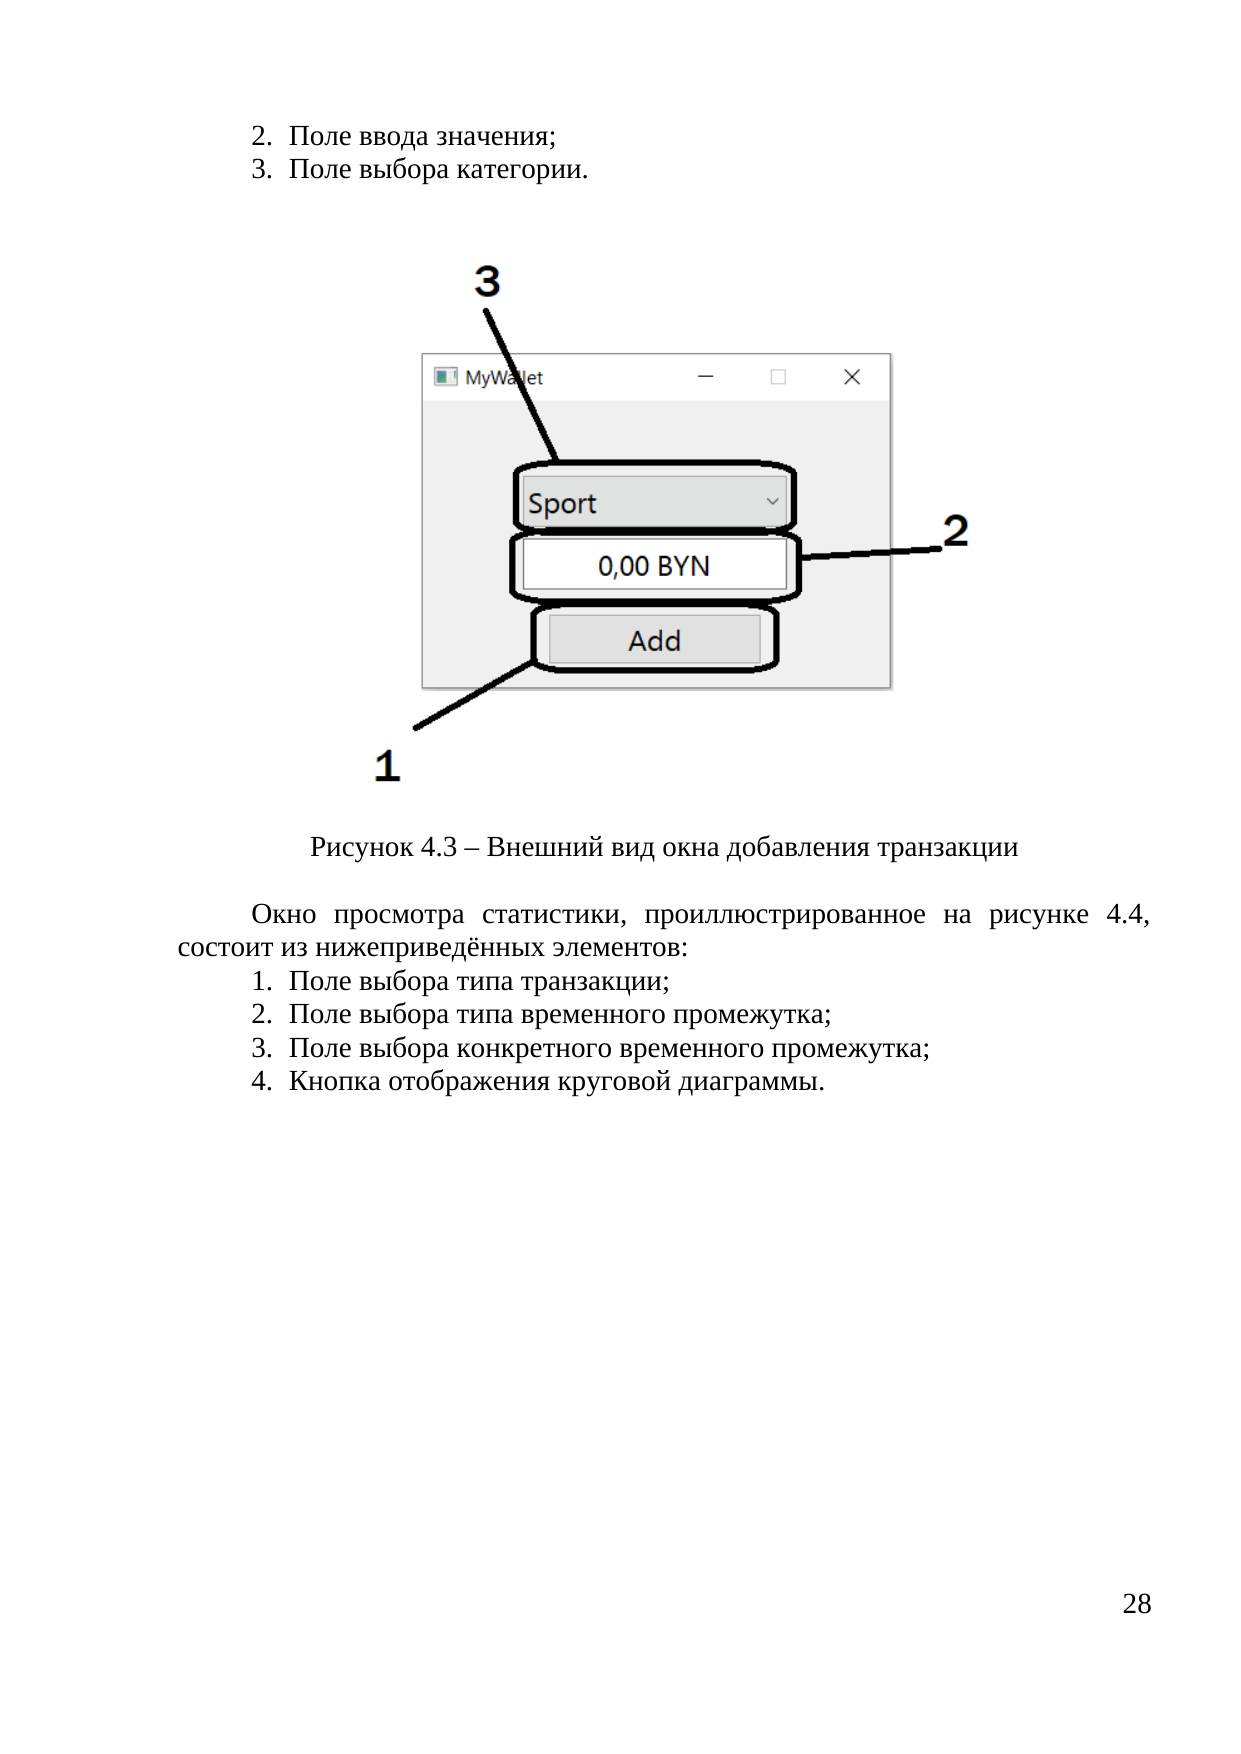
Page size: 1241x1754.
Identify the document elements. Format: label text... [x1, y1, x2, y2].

text Рисунок 4.3 – Внешний вид окна добавления транзакции [177, 829, 1152, 862]
list Поле ввода значения; [251, 118, 1152, 152]
picture [329, 218, 1000, 795]
list Поле выбора типа транзакции; [251, 963, 1152, 996]
list Поле выбора конкретного временного промежутка; [251, 1030, 1152, 1063]
text Окно просмотра статистики, проиллюстрированное на рисунке 4.4, состоит из нижеприведённых элементов: [177, 896, 1152, 963]
list Поле выбора типа временного промежутка; [251, 996, 1152, 1030]
list Кнопка отображения круговой диаграммы. [251, 1063, 1152, 1097]
list Поле выбора категории. [251, 152, 1152, 185]
